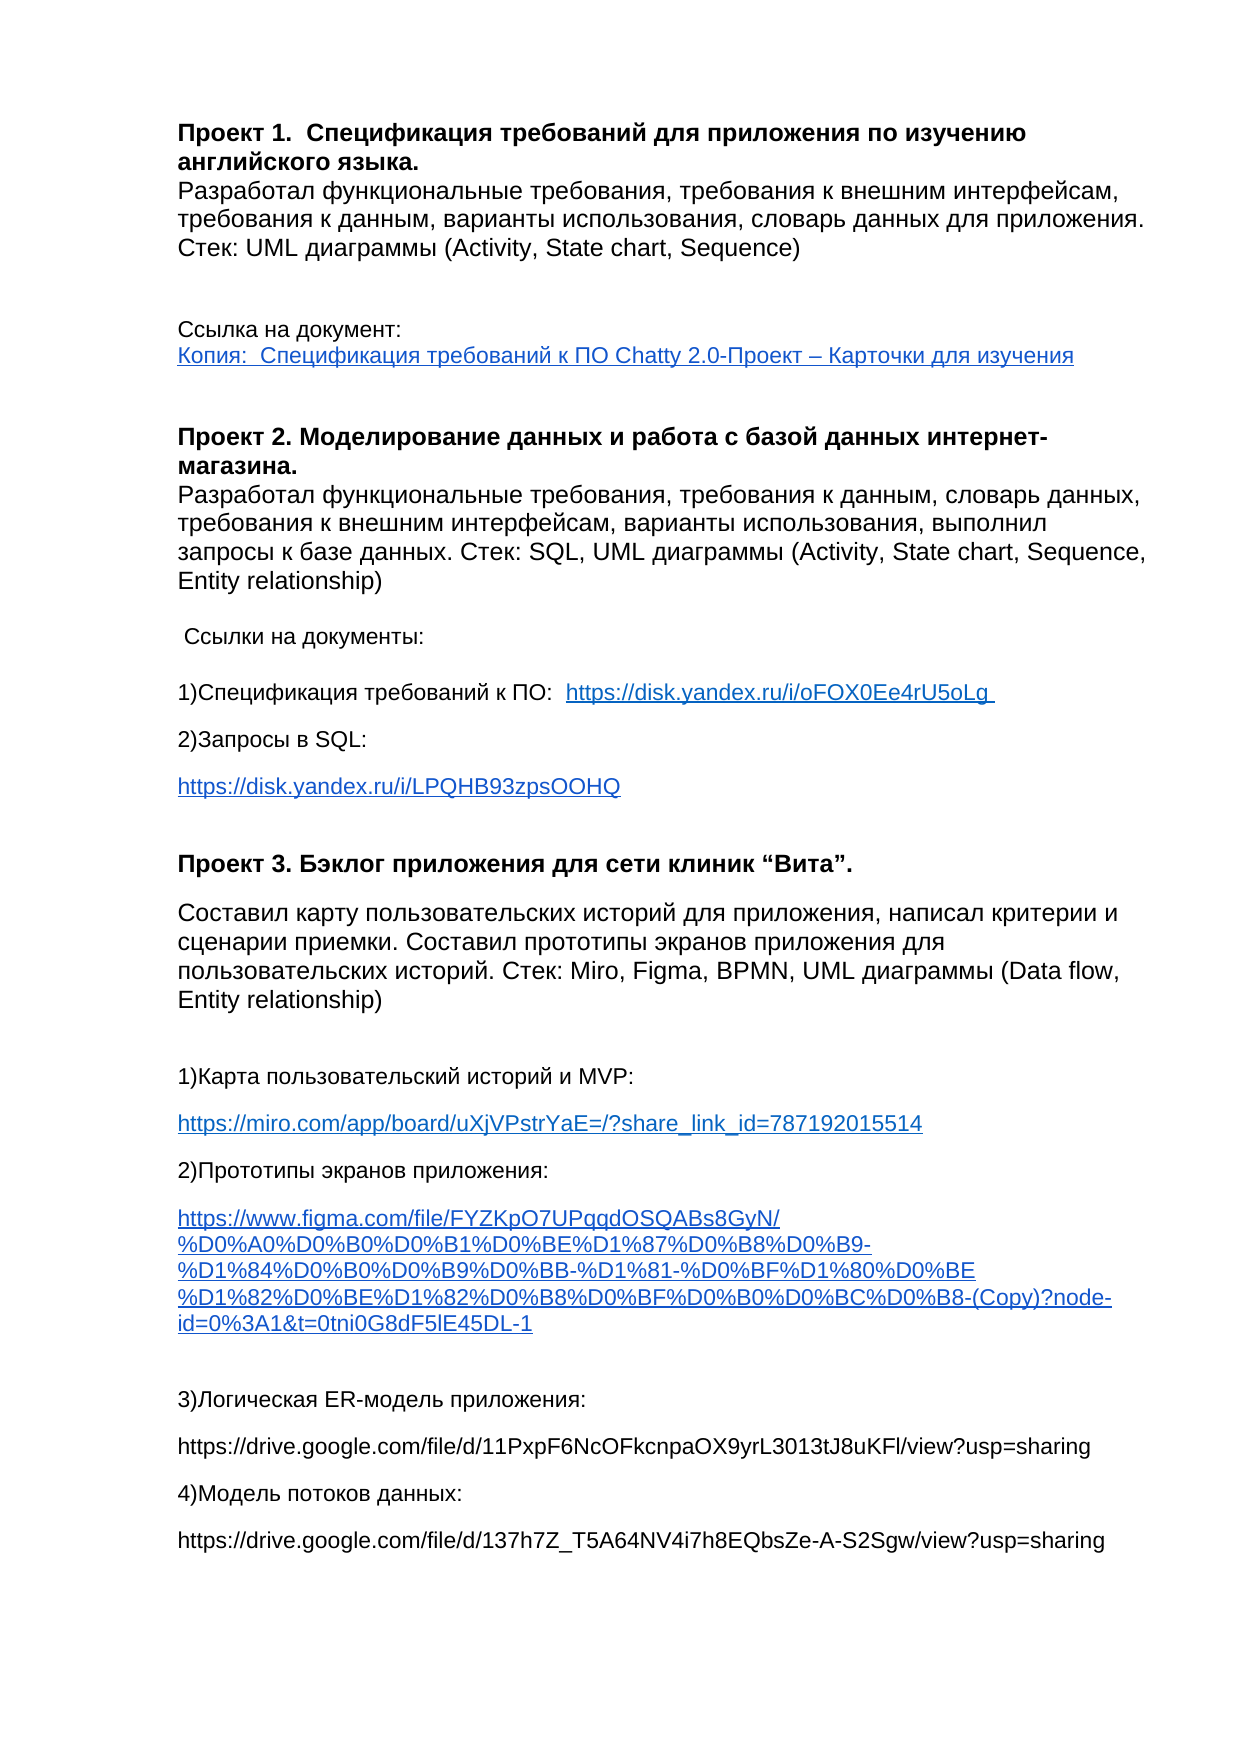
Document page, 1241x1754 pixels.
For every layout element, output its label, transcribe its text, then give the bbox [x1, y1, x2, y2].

text https://miro.com/app/board/uXjVPstrYaE=/?share_link_id=787192015514 [177, 1110, 1152, 1136]
text 2)Прототипы экранов приложения: [177, 1157, 1152, 1184]
text 3)Логическая ER-модель приложения: [177, 1386, 1152, 1412]
text Составил карту пользовательских историй для приложения, написал критерии и сценарии приемки. Составил прототипы экранов приложения для пользовательских историй. Стек: Miro, Figma, BPMN, UML диаграммы (Data flow, Entity relationship) [177, 898, 1152, 1013]
text 4)Модель потоков данных: [177, 1480, 1152, 1507]
text https://www.figma.com/file/FYZKpO7UPqqdOSQABs8GyN/%D0%A0%D0%B0%D0%B1%D0%BE%D1%87%D0%B8%D0%B9-%D1%84%D0%B0%D0%B9%D0%BB-%D1%81-%D0%BF%D1%80%D0%BE%D1%82%D0%BE%D1%82%D0%B8%D0%BF%D0%B0%D0%BC%D0%B8-(Copy)?node-id=0%3A1&t=0tni0G8dF5lE45DL-1 [177, 1204, 1152, 1336]
text Разработал функциональные требования, требования к данным, словарь данных, требования к внешним интерфейсам, варианты использования, выполнил запросы к базе данных. Стек: SQL, UML диаграммы (Activity, State chart, Sequence, Entity relationship) [177, 479, 1152, 594]
text Ссылка на документ: [177, 316, 1152, 342]
text Копия: Спецификация требований к ПО Chatty 2.0-Проект – Карточки для изучения [177, 342, 1152, 368]
text 1)Спецификация требований к ПО: https://disk.yandex.ru/i/oFOX0Ee4rU5oLg [177, 678, 1152, 705]
text Разработал функциональные требования, требования к внешним интерфейсам, требования к данным, варианты использования, словарь данных для приложения. Стек: UML диаграммы (Activity, State chart, Sequence) [177, 176, 1152, 262]
text Проект 3. Бэклог приложения для сети клиник “Вита”. [177, 849, 1152, 877]
text Ссылки на документы: [177, 623, 1152, 650]
text https://drive.google.com/file/d/137h7Z_T5A64NV4i7h8EQbsZe-A-S2Sgw/view?usp=sharing [177, 1527, 1152, 1554]
text 2)Запросы в SQL: [177, 726, 1152, 752]
text https://drive.google.com/file/d/11PxpF6NcOFkcnpaOX9yrL3013tJ8uKFl/view?usp=sharing [177, 1433, 1152, 1459]
text https://disk.yandex.ru/i/LPQHB93zpsOOHQ [177, 773, 1152, 799]
text 1)Карта пользовательский историй и MVP: [177, 1063, 1152, 1089]
text Проект 1. Спецификация требований для приложения по изучению английского языка. [177, 118, 1152, 176]
text Проект 2. Моделирование данных и работа с базой данных интернет-магазина. [177, 422, 1152, 479]
